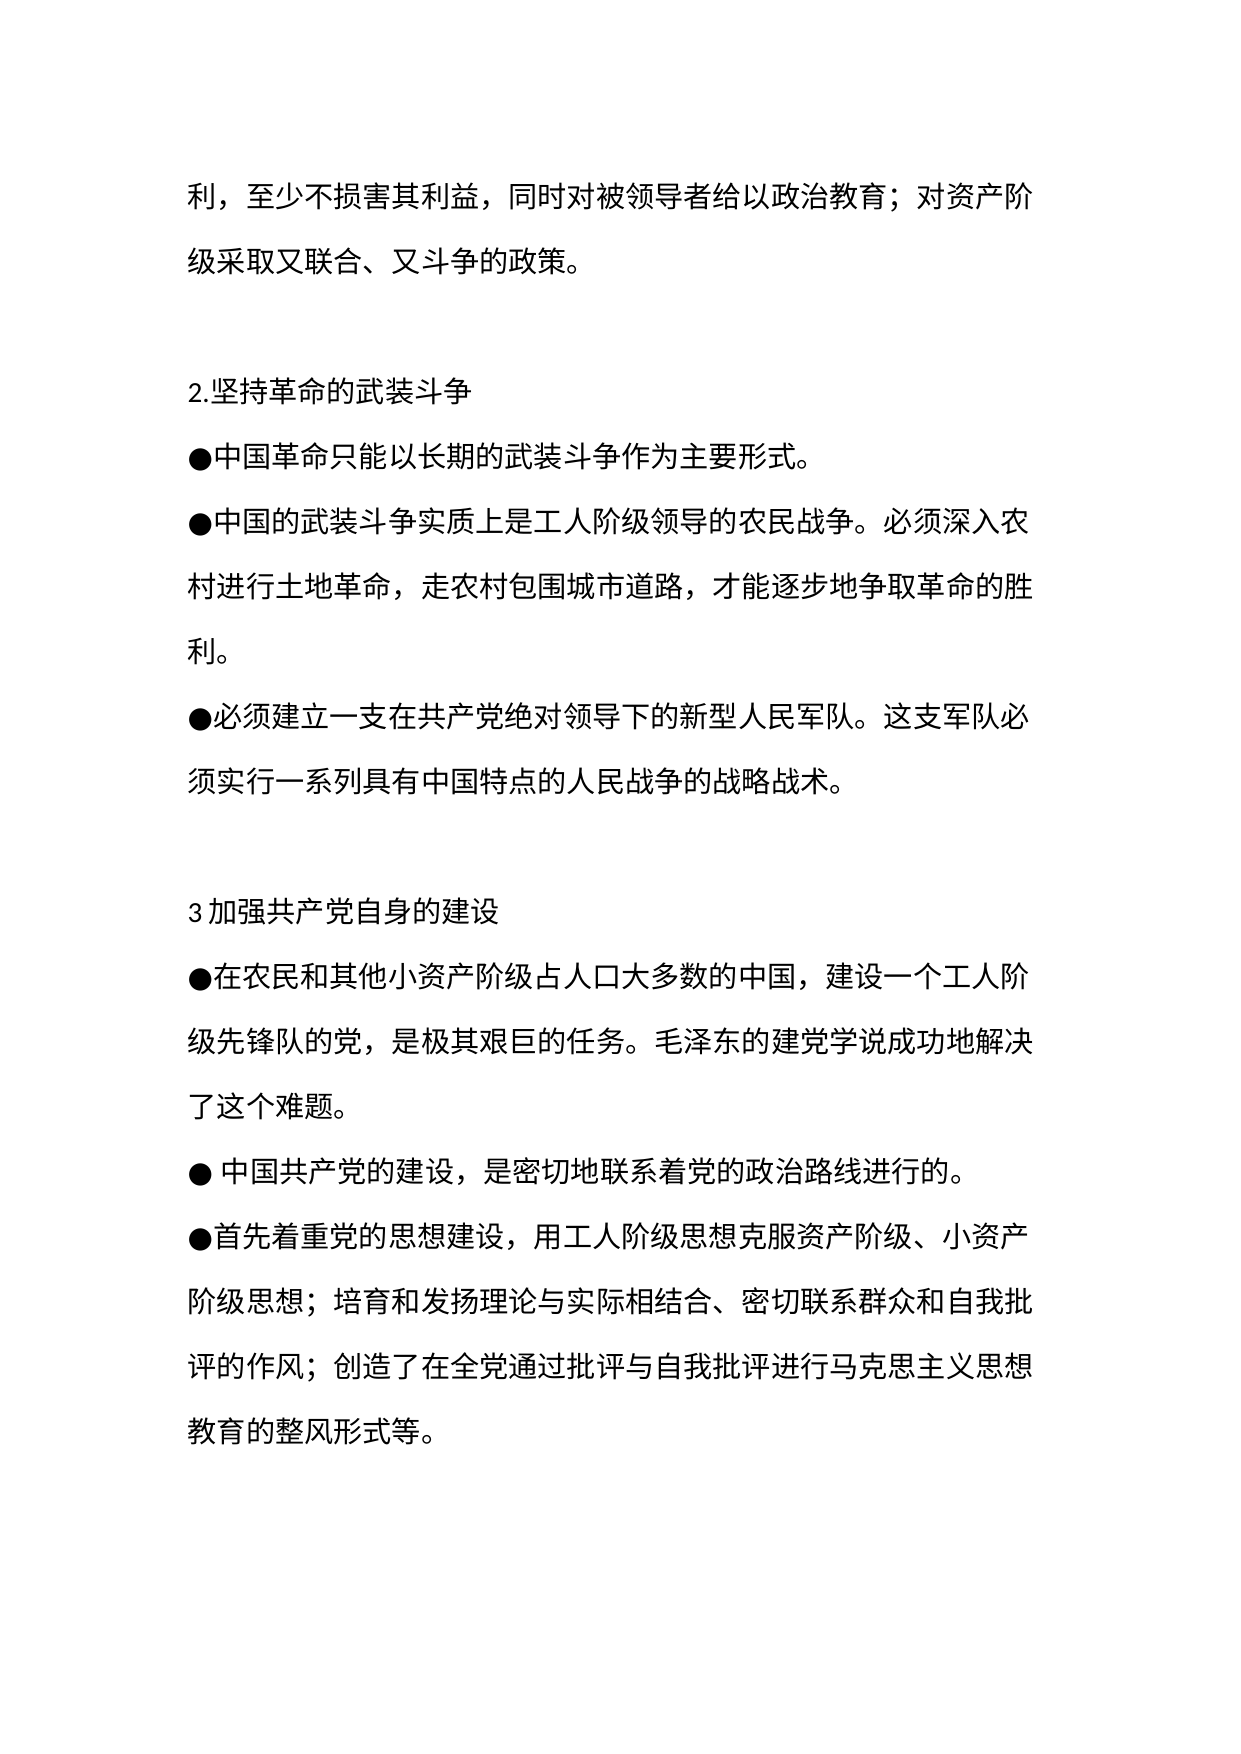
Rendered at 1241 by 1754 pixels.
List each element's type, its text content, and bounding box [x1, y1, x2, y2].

text ● 中国共产党的建设，是密切地联系着党的政治路线进行的。 [187, 1137, 1053, 1202]
text ●必须建立一支在共产党绝对领导下的新型人民军队。这支军队必须实行一系列具有中国特点的人民战争的战略战术。 [187, 682, 1053, 812]
text ●首先着重党的思想建设，用工人阶级思想克服资产阶级、小资产阶级思想；培育和发扬理论与实际相结合、密切联系群众和自我批评的作风；创造了在全党通过批评与自我批评进行马克思主义思想教育的整风形式等。 [187, 1202, 1053, 1462]
text ●在农民和其他小资产阶级占人口大多数的中国，建设一个工人阶级先锋队的党，是极其艰巨的任务。毛泽东的建党学说成功地解决了这个难题。 [187, 942, 1053, 1137]
text 3加强共产党自身的建设 [187, 877, 1053, 942]
text ●中国的武装斗争实质上是工人阶级领导的农民战争。必须深入农村进行土地革命，走农村包围城市道路，才能逐步地争取革命的胜利。 [187, 487, 1053, 682]
text ●中国革命只能以长期的武装斗争作为主要形式。 [187, 422, 1053, 487]
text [187, 162, 1053, 292]
text 2.坚持革命的武装斗争 [187, 357, 1053, 422]
